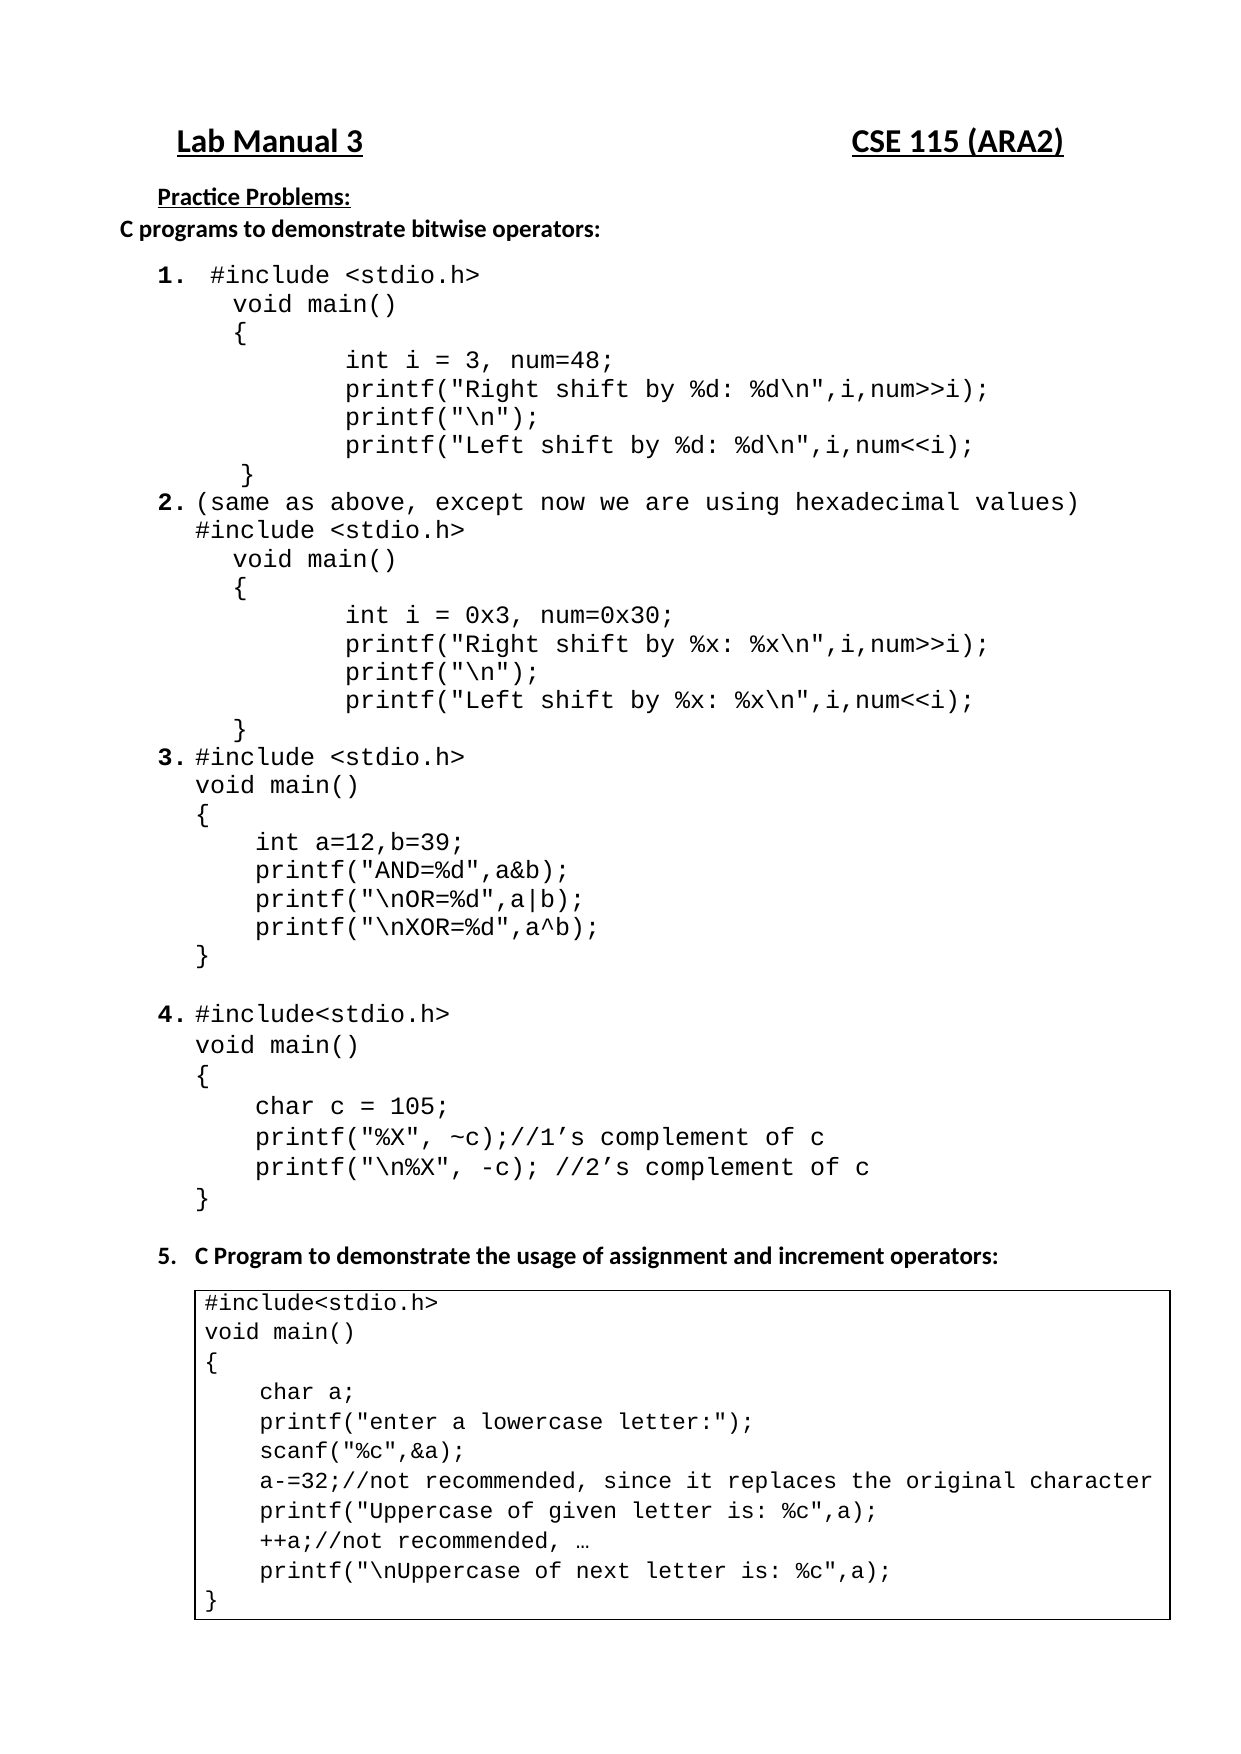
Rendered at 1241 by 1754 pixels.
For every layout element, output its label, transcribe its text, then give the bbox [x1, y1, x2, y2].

text } [120, 943, 1120, 971]
text printf("Left shift by %d: %d\n",i,num<<i); [157, 433, 1120, 461]
list #include <stdio.h> [157, 745, 1120, 773]
text } [157, 716, 1120, 745]
text printf("\nXOR=%d",a^b); [120, 915, 1120, 943]
text void main() [232, 546, 1120, 575]
text printf("AND=%d",a&b); [120, 858, 1120, 886]
text printf("\nOR=%d",a|b); [120, 886, 1120, 915]
text { [120, 801, 1120, 830]
text int i = 3, num=48; [157, 348, 1120, 376]
list #include<stdio.h> [157, 1002, 1120, 1030]
list C Program to demonstrate the usage of assignment and increment operators: [157, 1240, 1120, 1271]
text int a=12,b=39; [120, 830, 1120, 858]
text int i = 0x3, num=0x30; [157, 603, 1120, 631]
list #include <stdio.h> [157, 263, 1120, 291]
text printf("\n%X", -c); //2’s complement of c [120, 1154, 1120, 1183]
text } [120, 1185, 1120, 1213]
text { [120, 1063, 1120, 1091]
text printf("Left shift by %x: %x\n",i,num<<i); [157, 688, 1120, 716]
text { [232, 320, 1120, 348]
text printf("\n"); [157, 405, 1120, 433]
text printf("Right shift by %x: %x\n",i,num>>i); [157, 631, 1120, 660]
text printf("%X", ~c);//1’s complement of c [120, 1124, 1120, 1152]
text void main() [120, 1032, 1120, 1061]
text printf("\n"); [157, 660, 1120, 688]
list #include <stdio.h> [195, 518, 1120, 546]
text Lab Manual 3 CSE 115 (ARA2) [120, 120, 1120, 161]
text char c = 105; [120, 1093, 1120, 1122]
text void main() [232, 291, 1120, 320]
text Practice Problems: [120, 181, 1120, 211]
text C programs to demonstrate bitwise operators: [120, 213, 1120, 244]
table_header #include<stdio.h> void main() { char a; printf("enter a lowercase letter:"); scanf("%c",&a); a-=32;//not recommended, since it replaces the original character printf("Uppercase of given letter is: %c",a); ++a;//not recommended, … printf("\nUppercase of next letter is: %c",a); } [196, 1291, 1169, 1619]
list (same as above, except now we are using hexadecimal values) [157, 490, 1120, 518]
text } [157, 461, 1120, 490]
text { [232, 575, 1120, 603]
text void main() [120, 773, 1120, 801]
text printf("Right shift by %d: %d\n",i,num>>i); [157, 376, 1120, 405]
